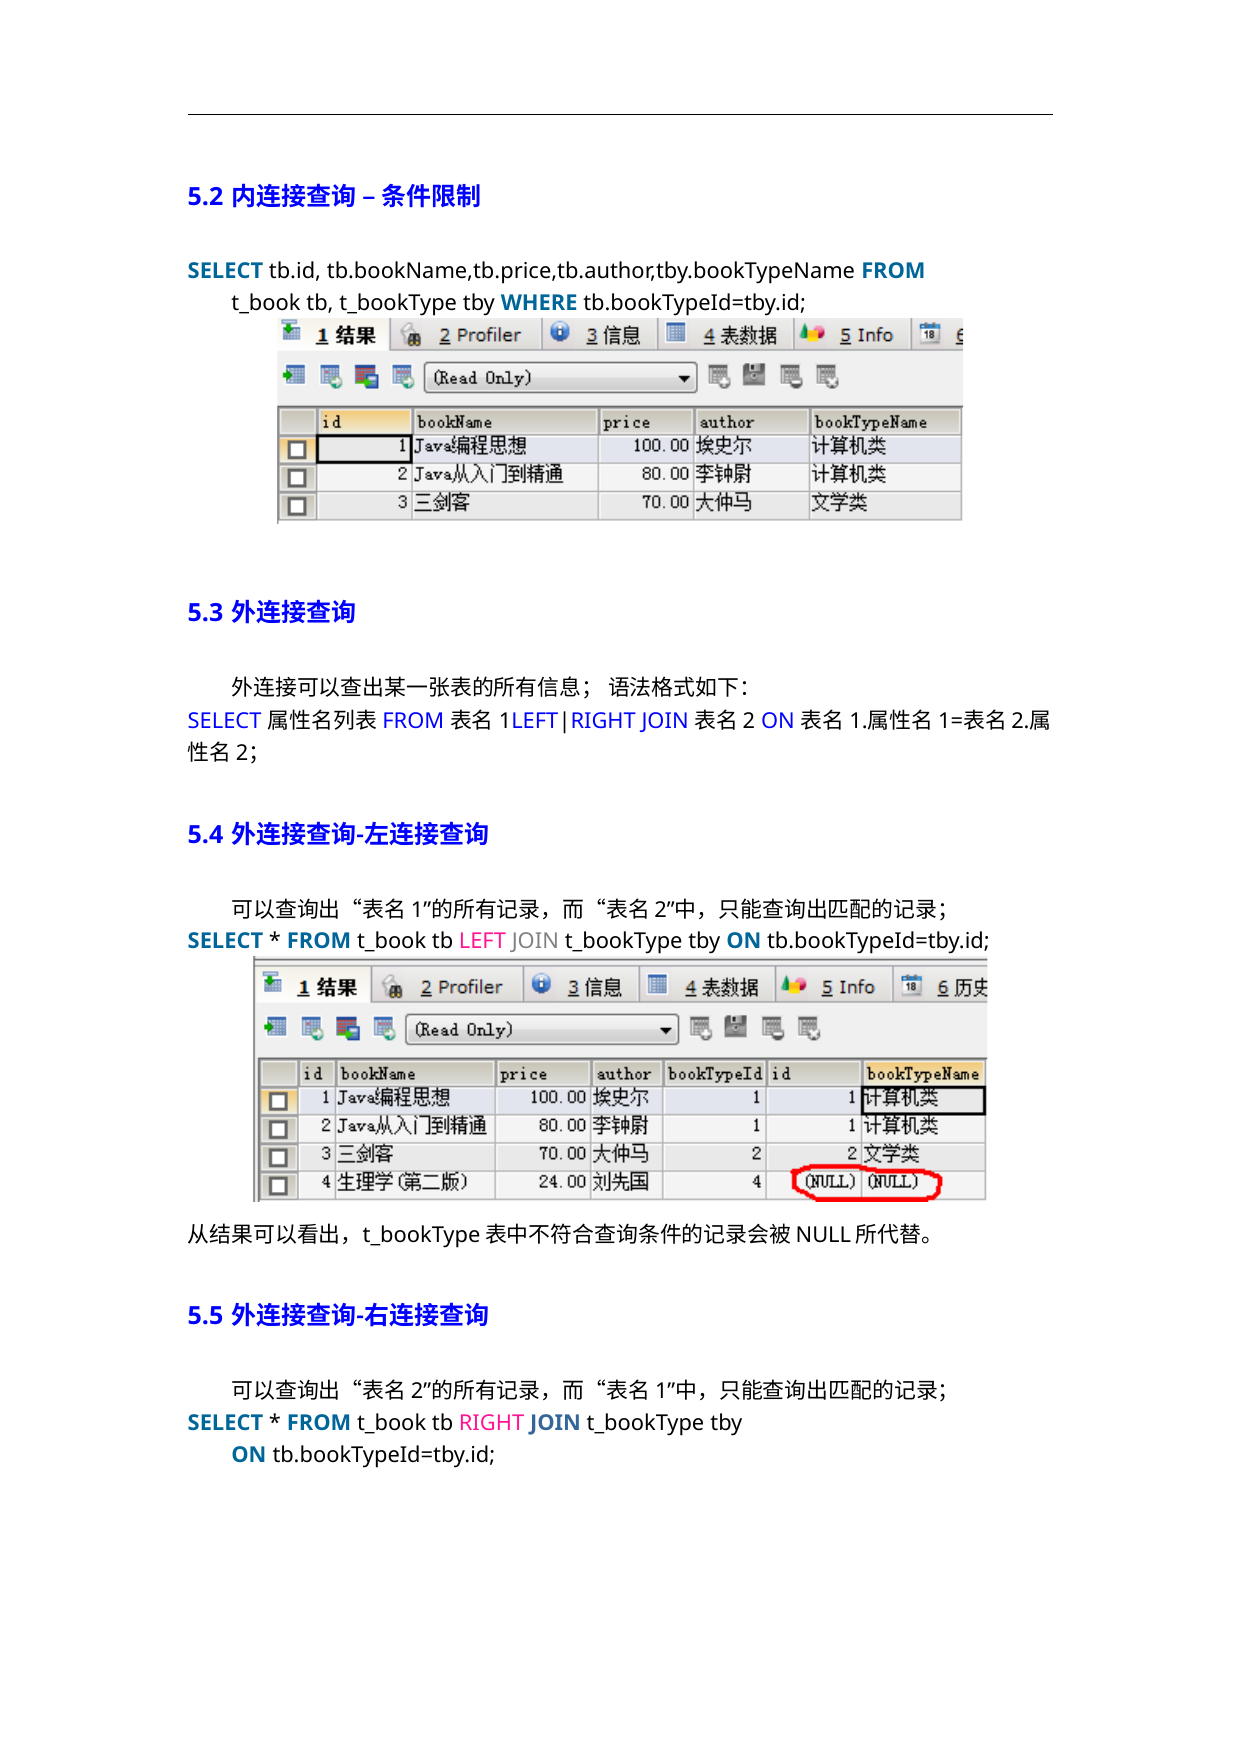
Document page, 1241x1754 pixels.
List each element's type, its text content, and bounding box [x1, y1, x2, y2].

text 外连接可以查出某一张表的所有信息； 语法格式如下： [187, 670, 1053, 702]
picture [252, 956, 988, 1202]
subtitle 外连接查询-左连接查询 [187, 800, 1053, 865]
subtitle 外连接查询-右连接查询 [187, 1281, 1053, 1346]
subtitle 外连接查询 [187, 578, 1053, 643]
text t_book tb, t_bookType tby WHERE tb.bookTypeId=tby.id; [187, 286, 1053, 318]
picture [277, 318, 964, 524]
text SELECT 属性名列表 FROM 表名 1LEFT|RIGHT JOIN 表名2 ON 表名 1.属性名1=表名2.属性名2； [187, 702, 1053, 767]
text ON tb.bookTypeId=tby.id; [187, 1438, 1053, 1470]
text 可以查询出“表名1”的所有记录，而“表名2”中，只能查询出匹配的记录； [187, 891, 1053, 924]
text SELECT * FROM t_book tb LEFT JOIN t_bookType tby ON tb.bookTypeId=tby.id; [187, 924, 1053, 956]
subtitle 内连接查询 – 条件限制 [187, 162, 1053, 227]
text 可以查询出“表名2”的所有记录，而“表名 1”中，只能查询出匹配的记录； [187, 1373, 1053, 1405]
text SELECT * FROM t_book tb RIGHT JOIN t_bookType tby [187, 1405, 1053, 1438]
text 从结果可以看出，t_bookType表中不符合查询条件的记录会被NULL所代替。 [187, 1216, 1053, 1249]
text SELECT tb.id, tb.bookName,tb.price,tb.author,tby.bookTypeName FROM [187, 253, 1053, 286]
